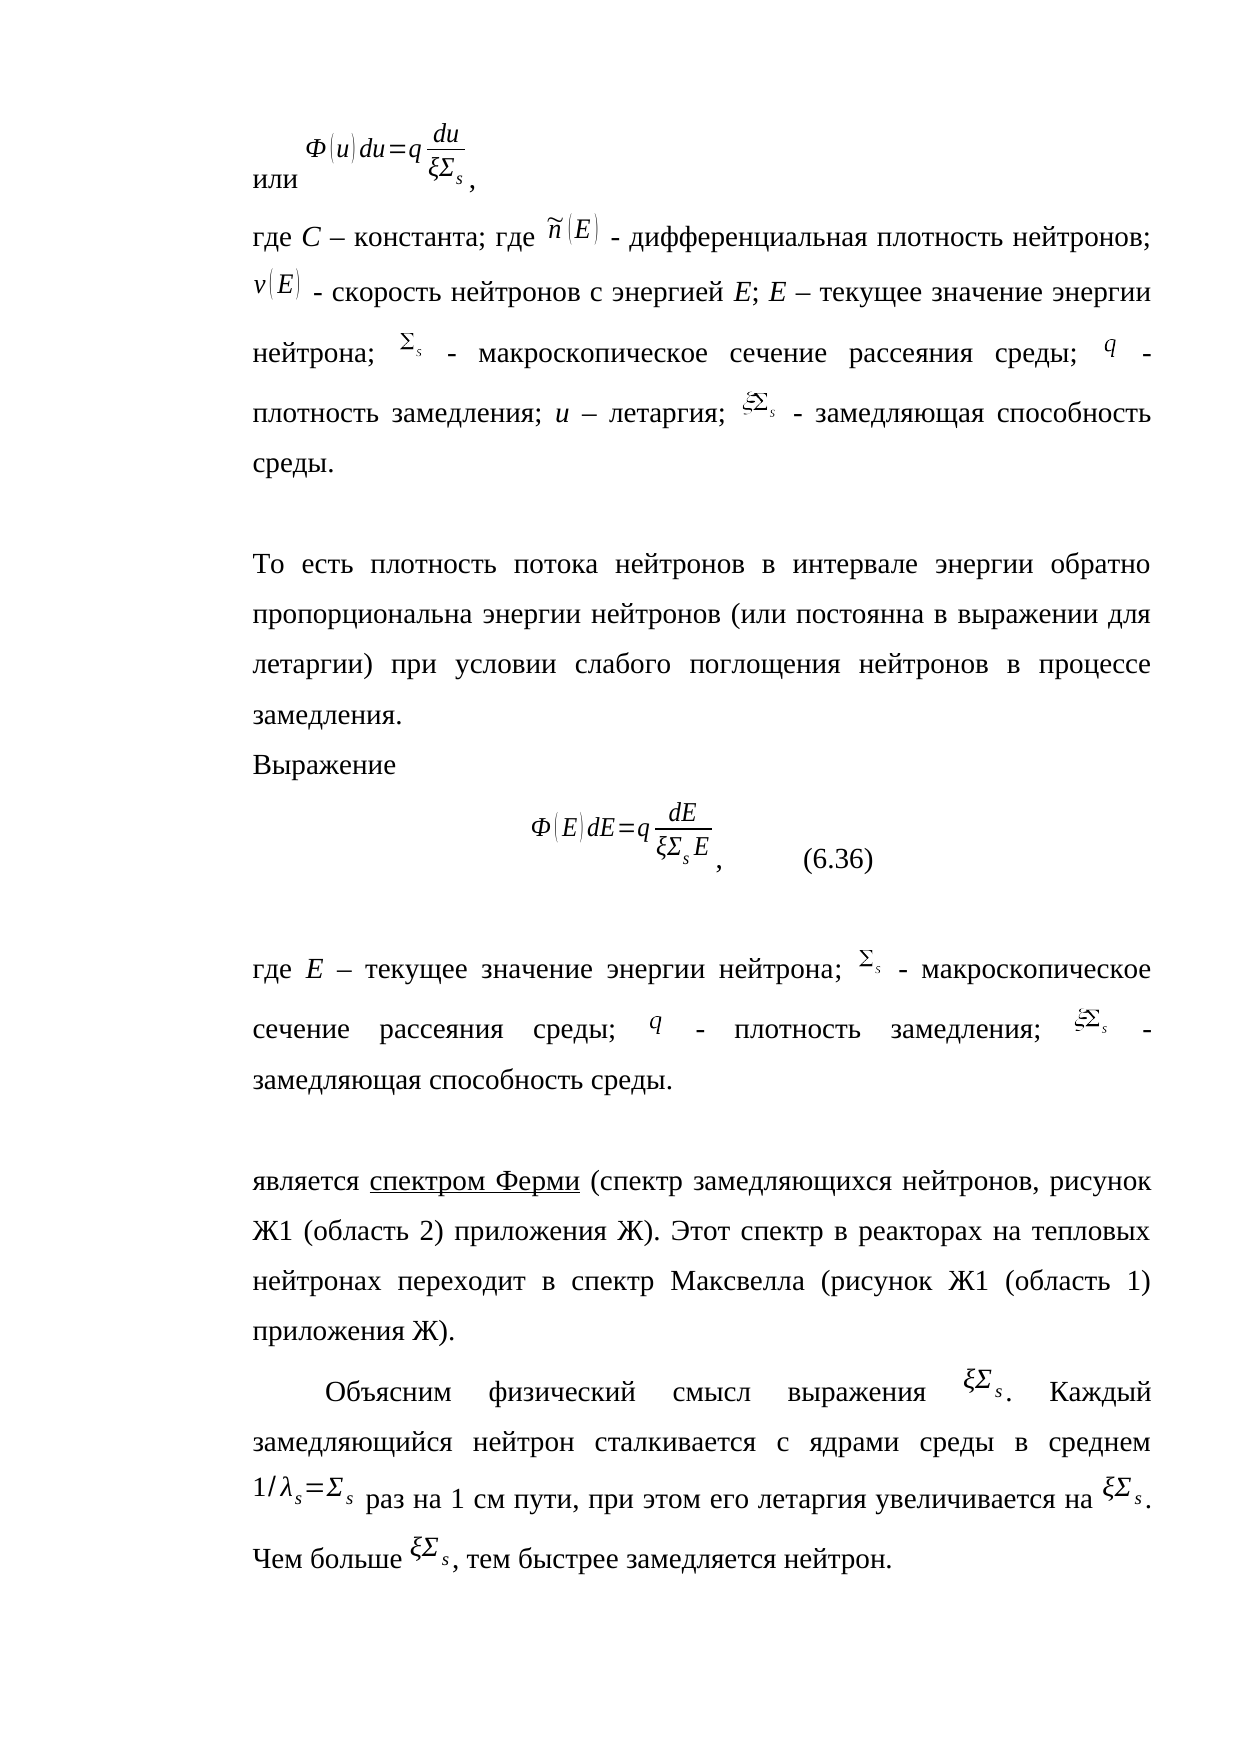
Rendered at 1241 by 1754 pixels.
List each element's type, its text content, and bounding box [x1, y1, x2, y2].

list , (6.36) [252, 797, 1152, 874]
list где Е – текущее значение энергии нейтрона; - макроскопическое сечение рассеяния среды; - плотность замедления; - замедляющая способность среды. [252, 942, 1152, 1096]
list или , [252, 118, 1152, 195]
list где С – константа; где - дифференциальная плотность нейтронов; - скорость нейтронов с энергией Е; Е – текущее значение энергии нейтрона; - макроскопическое сечение рассеяния среды; - плотность замедления; u – летаргия; - замедляющая способность среды. [252, 212, 1152, 479]
list Объясним физический смысл выражения . Каждый замедляющийся нейтрон сталкивается с ядрами среды в среднем раз на 1 см пути, при этом его летаргия увеличивается на . Чем больше , тем быстрее замедляется нейтрон. [252, 1364, 1152, 1575]
list является спектром Ферми (спектр замедляющихся нейтронов, рисунок Ж1 (область 2) приложения Ж). Этот спектр в реакторах на тепловых нейтронах переходит в спектр Максвелла (рисунок Ж1 (область 1) приложения Ж). [252, 1163, 1152, 1347]
list Выражение [252, 747, 1152, 781]
list То есть плотность потока нейтронов в интервале энергии обратно пропорциональна энергии нейтронов (или постоянна в выражении для летаргии) при условии слабого поглощения нейтронов в процессе замедления. [252, 546, 1152, 730]
